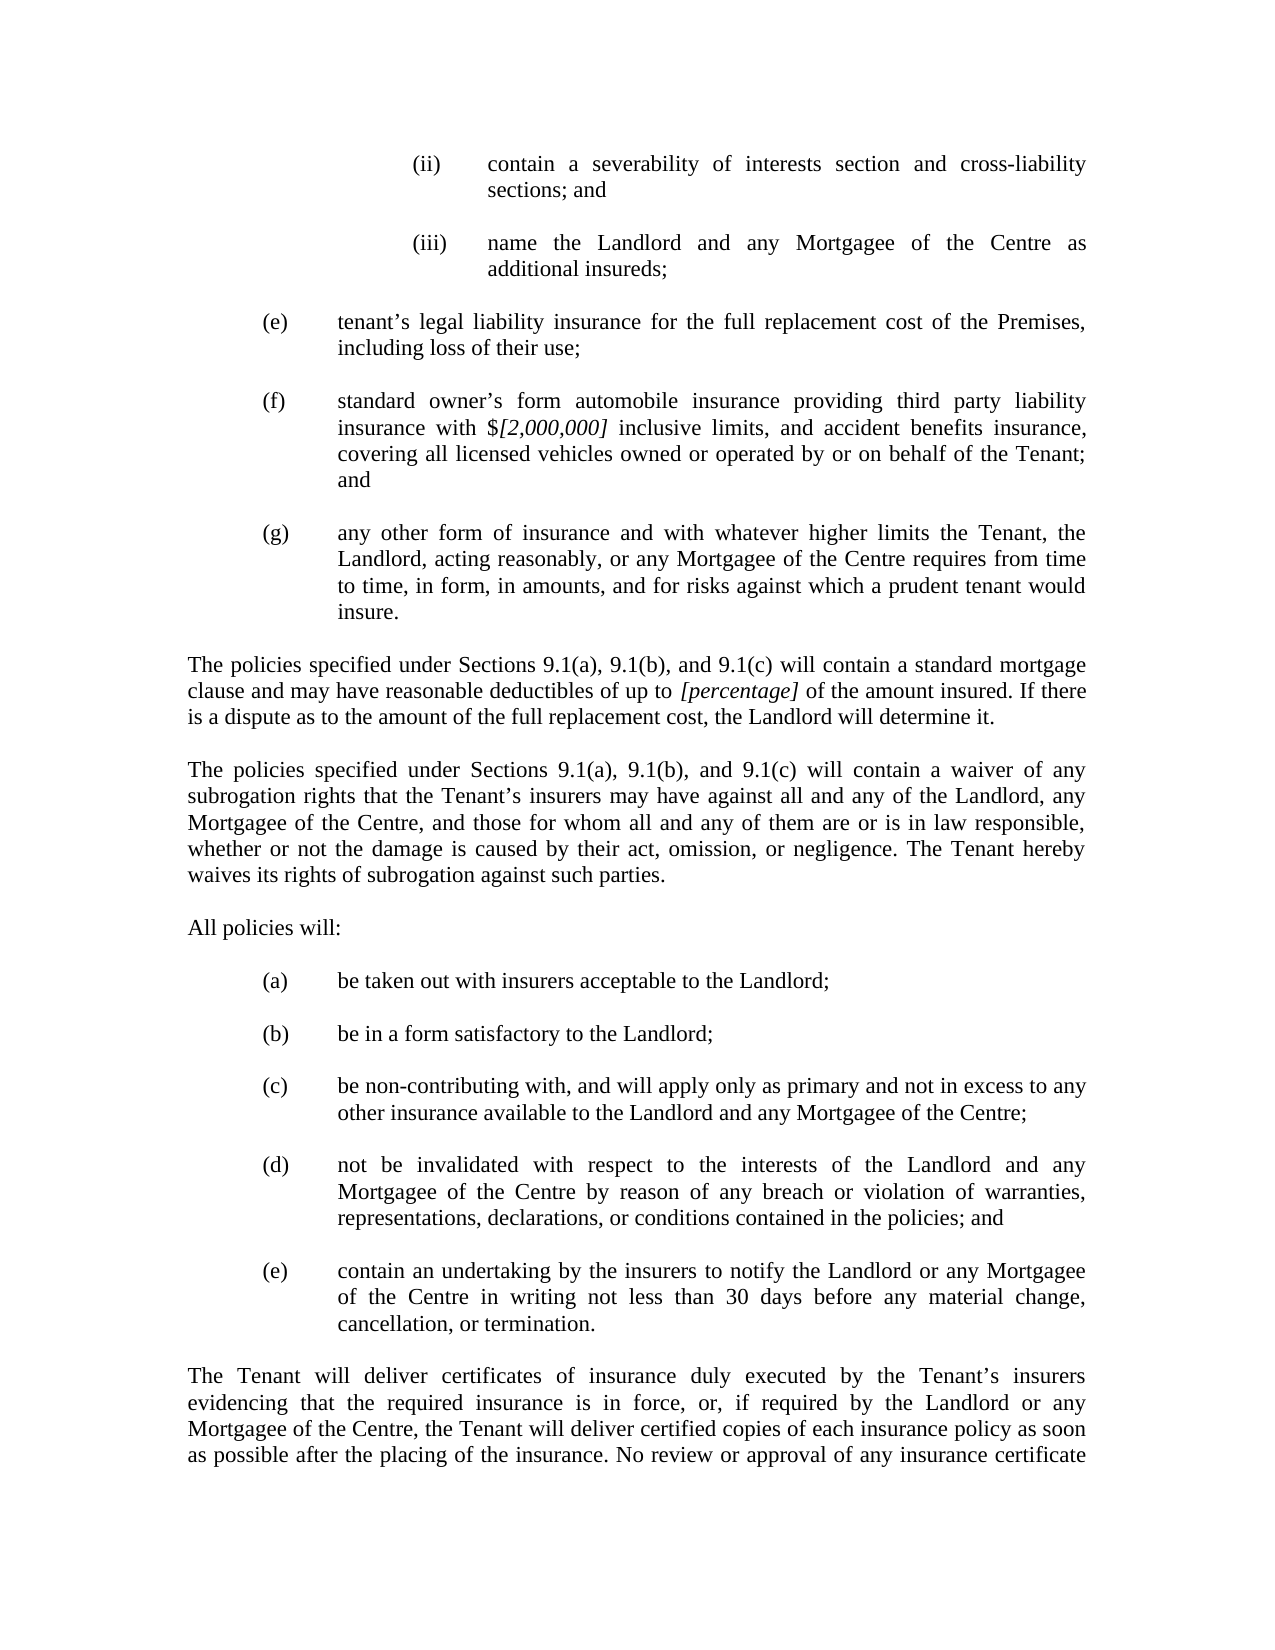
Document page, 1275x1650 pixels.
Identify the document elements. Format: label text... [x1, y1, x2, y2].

text (b) be in a form satisfactory to the Landlord [187, 1020, 1087, 1046]
text (ii) contain a severability of interests section and cross-liability sections; and [187, 150, 1087, 203]
text (a) be taken out with insurers acceptable to the Landlord [187, 967, 1087, 993]
text (e) tenant’s legal liability insurance for the full replacement cost of the Premises, including loss of their use; [187, 308, 1087, 361]
text (e) contain an undertaking by the insurers to notify the Landlord or any Mortgagee of the Centre in writing not less than 30 days before any material change, cancellation, or termination. [187, 1257, 1087, 1336]
text (d) not be invalidated with respect to the interests of the Landlord and any Mortgagee of the Centre by reason of any breach or violation of warranties, representations, declarations, or conditions contained in the policies and [187, 1151, 1087, 1231]
text (g) any other form of insurance and with whatever higher limits the Tenant, the Landlord, acting reasonably, or any Mortgagee of the Centre requires from time to time, in form, in amounts, and for risks against which a prudent tenant would insure. [187, 519, 1087, 624]
text All policies will: [187, 914, 1087, 941]
text (c) be non-contributing with, and will apply only as primary and not in excess to any other insurance available to the Landlord and any Mortgagee of the Centre [187, 1072, 1087, 1125]
text (iii) name the Landlord and any Mortgagee of the Centre as additional insureds; [187, 229, 1087, 282]
text The policies specified under Sections 9.1(a), 9.1(b), and 9.1(c) will contain a standard mortgage clause and may have reasonable deductibles of up to [percentage] of the amount insured. If there is a dispute as to the amount of the full replacement cost, the Landlord will determine it. [187, 651, 1087, 730]
text The policies specified under Sections 9.1(a), 9.1(b), and 9.1(c) will contain a waiver of any subrogation rights that the Tenant’s insurers may have against all and any of the Landlord, any Mortgagee of the Centre, and those for whom all and any of them are or is in law responsible, whether or not the damage is caused by their act, omission, or negligence. The Tenant hereby waives its rights of subrogation against such parties. [187, 756, 1087, 888]
text (f) standard owner’s form automobile insurance providing third party liability insurance with $[2,000,000] inclusive limits, and accident benefits insurance, covering all licensed vehicles owned or operated by or on behalf of the Tenant and [187, 387, 1087, 493]
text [187, 1362, 1087, 1468]
